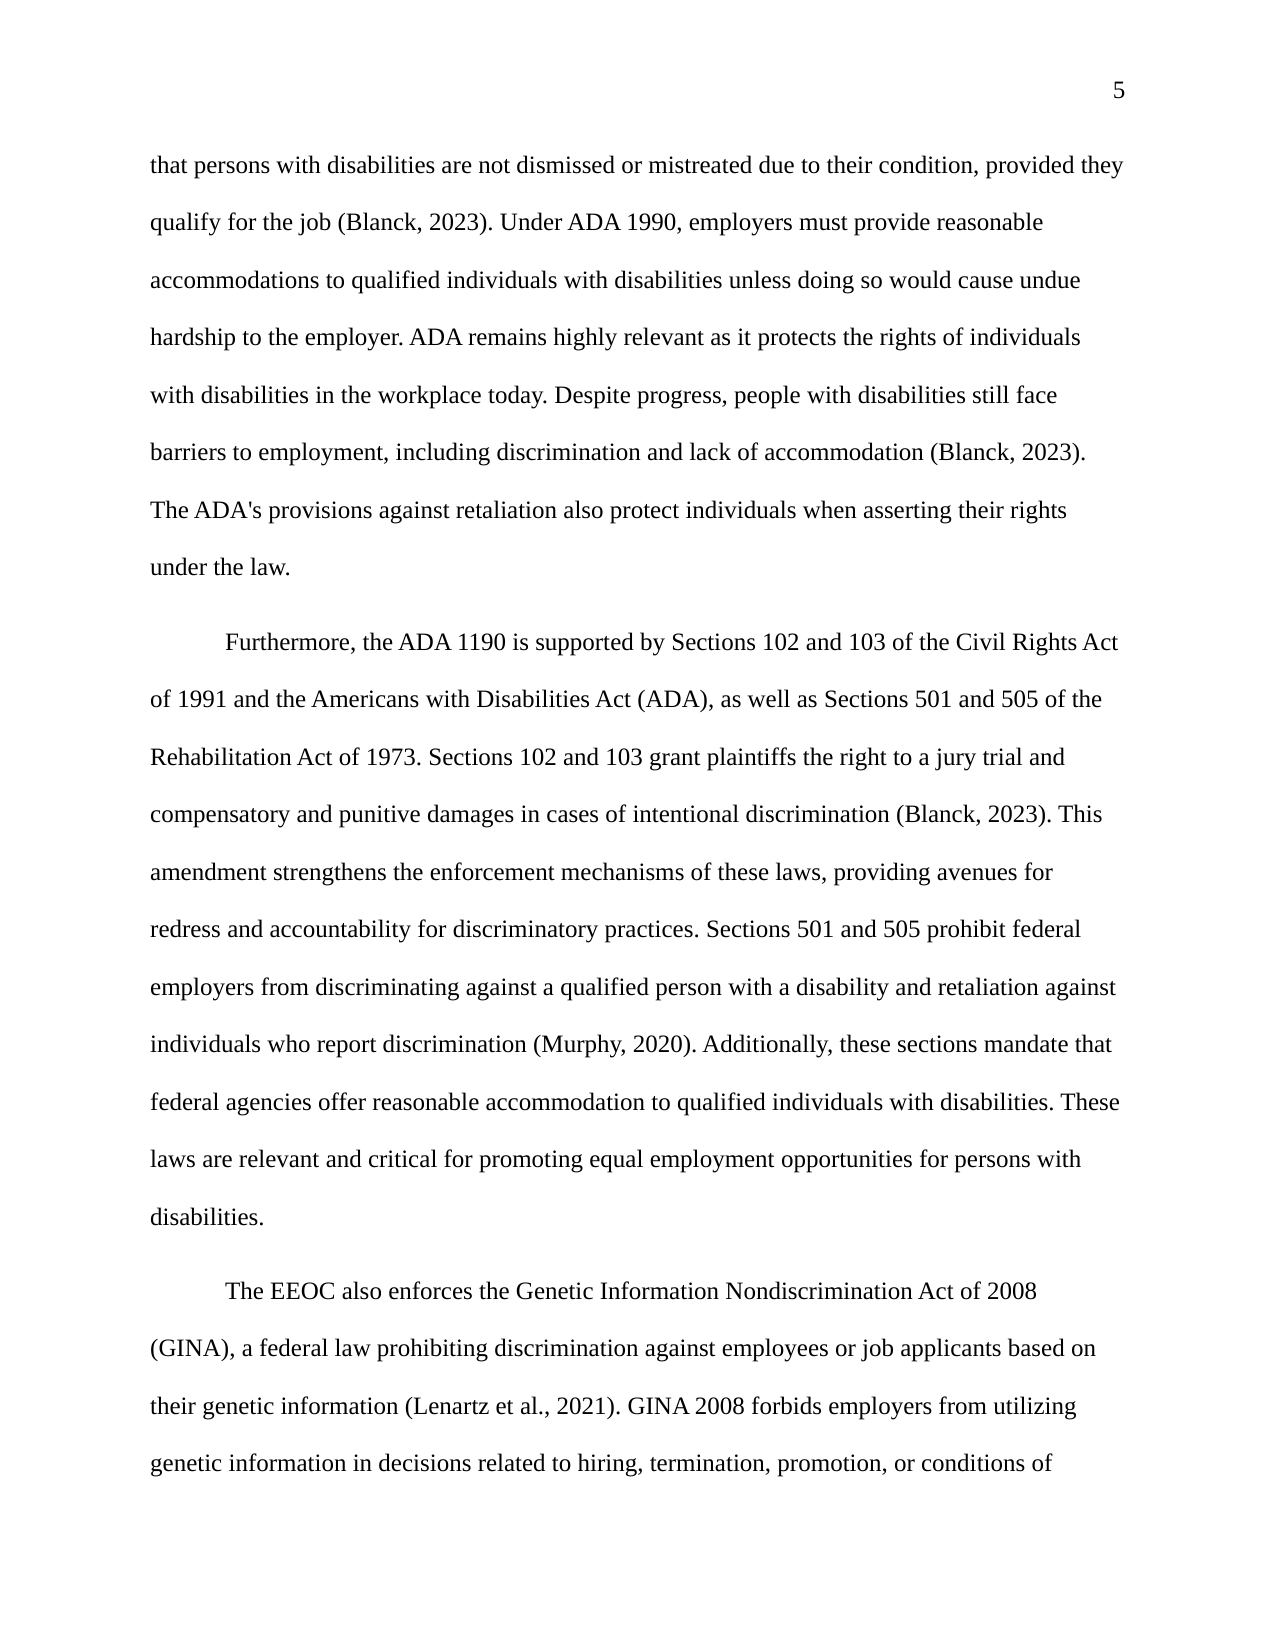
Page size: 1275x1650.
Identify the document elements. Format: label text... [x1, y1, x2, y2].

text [150, 150, 1125, 581]
text Furthermore, the ADA 1190 is supported by Sections 102 and 103 of the Civil Rights Act of 1991 and the Americans with Disabilities Act (ADA), as well as Sections 501 and 505 of the Rehabilitation Act of 1973. Sections 102 and 103 grant plaintiffs the right to a jury trial and compensatory and punitive damages in cases of intentional discrimination (Blanck, 2023). This amendment strengthens the enforcement mechanisms of these laws, providing avenues for redress and accountability for discriminatory practices. Sections 501 and 505 prohibit federal employers from discriminating against a qualified person with a disability and retaliation against individuals who report discrimination (Murphy, 2020). Additionally, these sections mandate that federal agencies offer reasonable accommodation to qualified individuals with disabilities. These laws are relevant and critical for promoting equal employment opportunities for persons with disabilities. [150, 627, 1125, 1230]
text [150, 1276, 1125, 1477]
